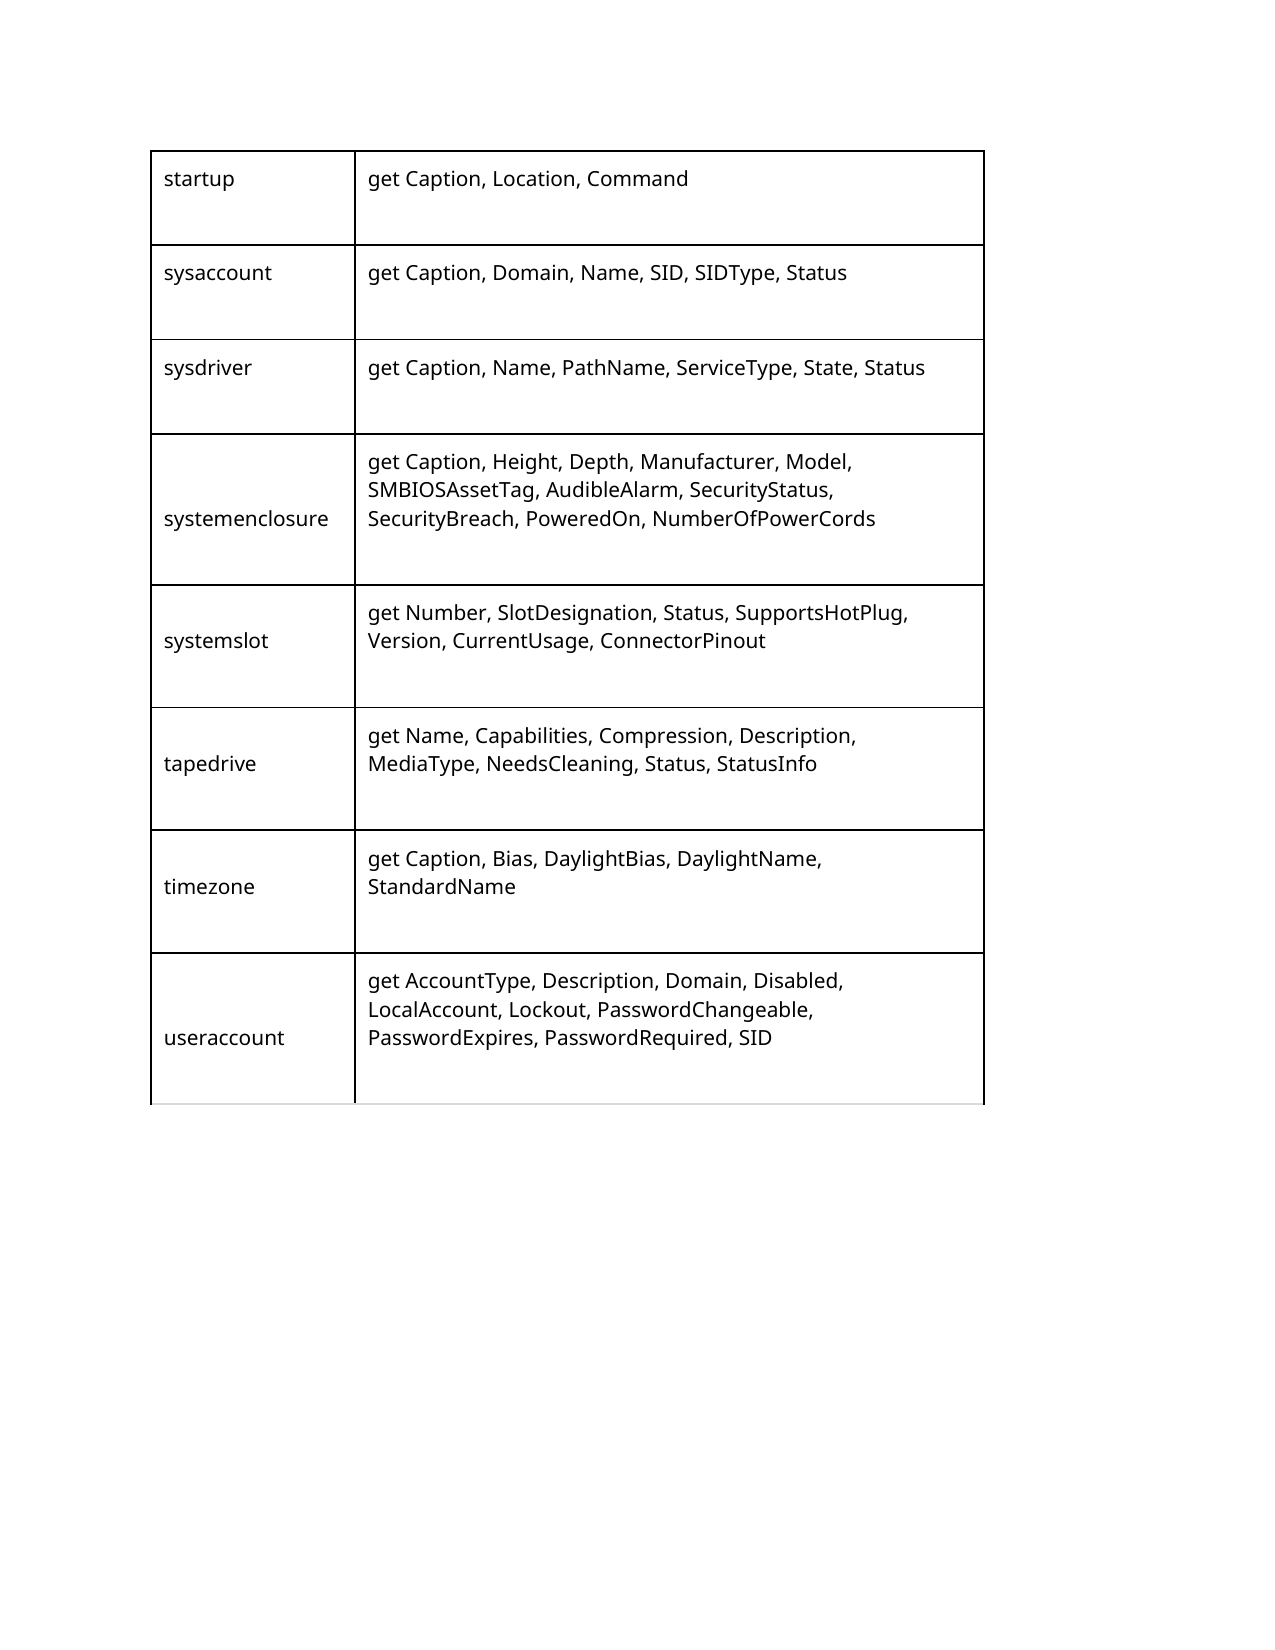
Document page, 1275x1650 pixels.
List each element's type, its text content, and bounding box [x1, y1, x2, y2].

table_cell get Caption, Location, Command [356, 152, 983, 244]
table_cell sysaccount [152, 246, 354, 338]
table_cell systemslot [152, 586, 354, 707]
table_cell systemenclosure [152, 435, 354, 584]
table_cell get Name, Capabilities, Compression, Description, MediaType, NeedsCleaning, Status, StatusInfo [356, 708, 983, 829]
table_cell useraccount [152, 954, 354, 1103]
table_cell get Caption, Domain, Name, SID, SIDType, Status [356, 246, 983, 338]
table_cell timezone [152, 831, 354, 952]
table_cell get AccountType, Description, Domain, Disabled, LocalAccount, Lockout, PasswordChangeable, PasswordExpires, PasswordRequired, SID [356, 954, 983, 1103]
table_cell get Caption, Name, PathName, ServiceType, State, Status [356, 340, 983, 433]
table_cell get Number, SlotDesignation, Status, SupportsHotPlug, Version, CurrentUsage, ConnectorPinout [356, 586, 983, 707]
table_cell sysdriver [152, 340, 354, 433]
table_cell get Caption, Bias, DaylightBias, DaylightName, StandardName [356, 831, 983, 952]
table_cell startup [152, 152, 354, 244]
table_cell get Caption, Height, Depth, Manufacturer, Model, SMBIOSAssetTag, AudibleAlarm, SecurityStatus, SecurityBreach, PoweredOn, NumberOfPowerCords [356, 435, 983, 584]
table_cell tapedrive [152, 708, 354, 829]
